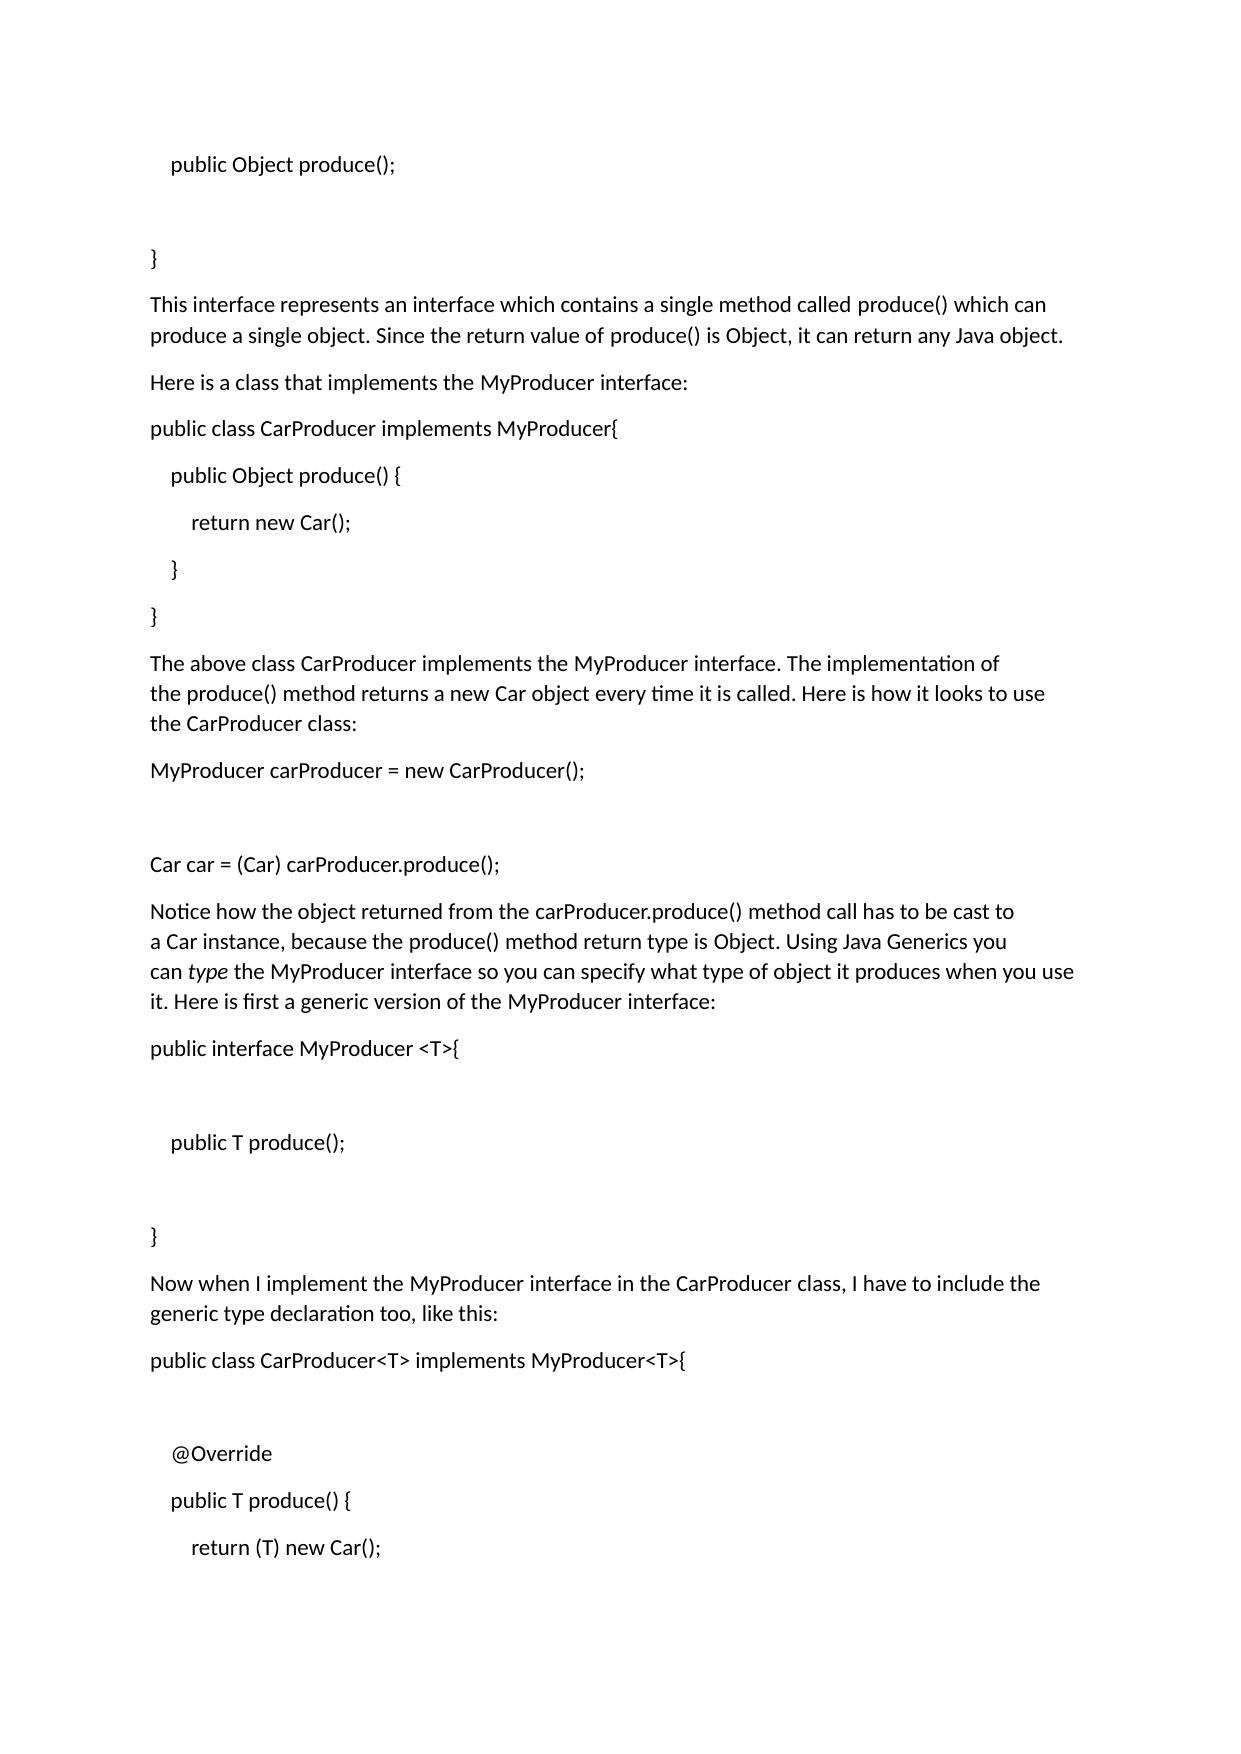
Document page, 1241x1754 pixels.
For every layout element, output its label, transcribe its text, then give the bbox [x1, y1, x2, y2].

text public T produce() { [150, 1486, 1090, 1514]
text @Override [150, 1439, 1090, 1468]
text Car car = (Car) carProducer.produce(); [150, 850, 1090, 878]
text } [150, 555, 1090, 583]
text public Object produce(); [150, 150, 1090, 178]
text return new Car(); [150, 508, 1090, 536]
text MyProducer carProducer = new CarProducer(); [150, 756, 1090, 784]
text Notice how the object returned from the carProducer.produce() method call has to be cast to a Car instance, because the produce() method return type is Object. Using Java Generics you can type the MyProducer interface so you can specify what type of object it produces when you use it. Here is first a generic version of the MyProducer interface: [150, 897, 1090, 1016]
text This interface represents an interface which contains a single method called produce() which can produce a single object. Since the return value of produce() is Object, it can return any Java object. [150, 291, 1090, 349]
text public Object produce() { [150, 461, 1090, 489]
text The above class CarProducer implements the MyProducer interface. The implementation of the produce() method returns a new Car object every time it is called. Here is how it looks to use the CarProducer class: [150, 649, 1090, 737]
text Here is a class that implements the MyProducer interface: [150, 368, 1090, 396]
text public T produce(); [150, 1128, 1090, 1156]
text } [150, 602, 1090, 630]
text } [150, 244, 1090, 272]
text public class CarProducer<T> implements MyProducer<T>{ [150, 1346, 1090, 1374]
text Now when I implement the MyProducer interface in the CarProducer class, I have to include the generic type declaration too, like this: [150, 1269, 1090, 1327]
text public class CarProducer implements MyProducer{ [150, 414, 1090, 443]
text public interface MyProducer <T>{ [150, 1034, 1090, 1062]
text } [150, 1222, 1090, 1250]
text return (T) new Car(); [150, 1533, 1090, 1561]
